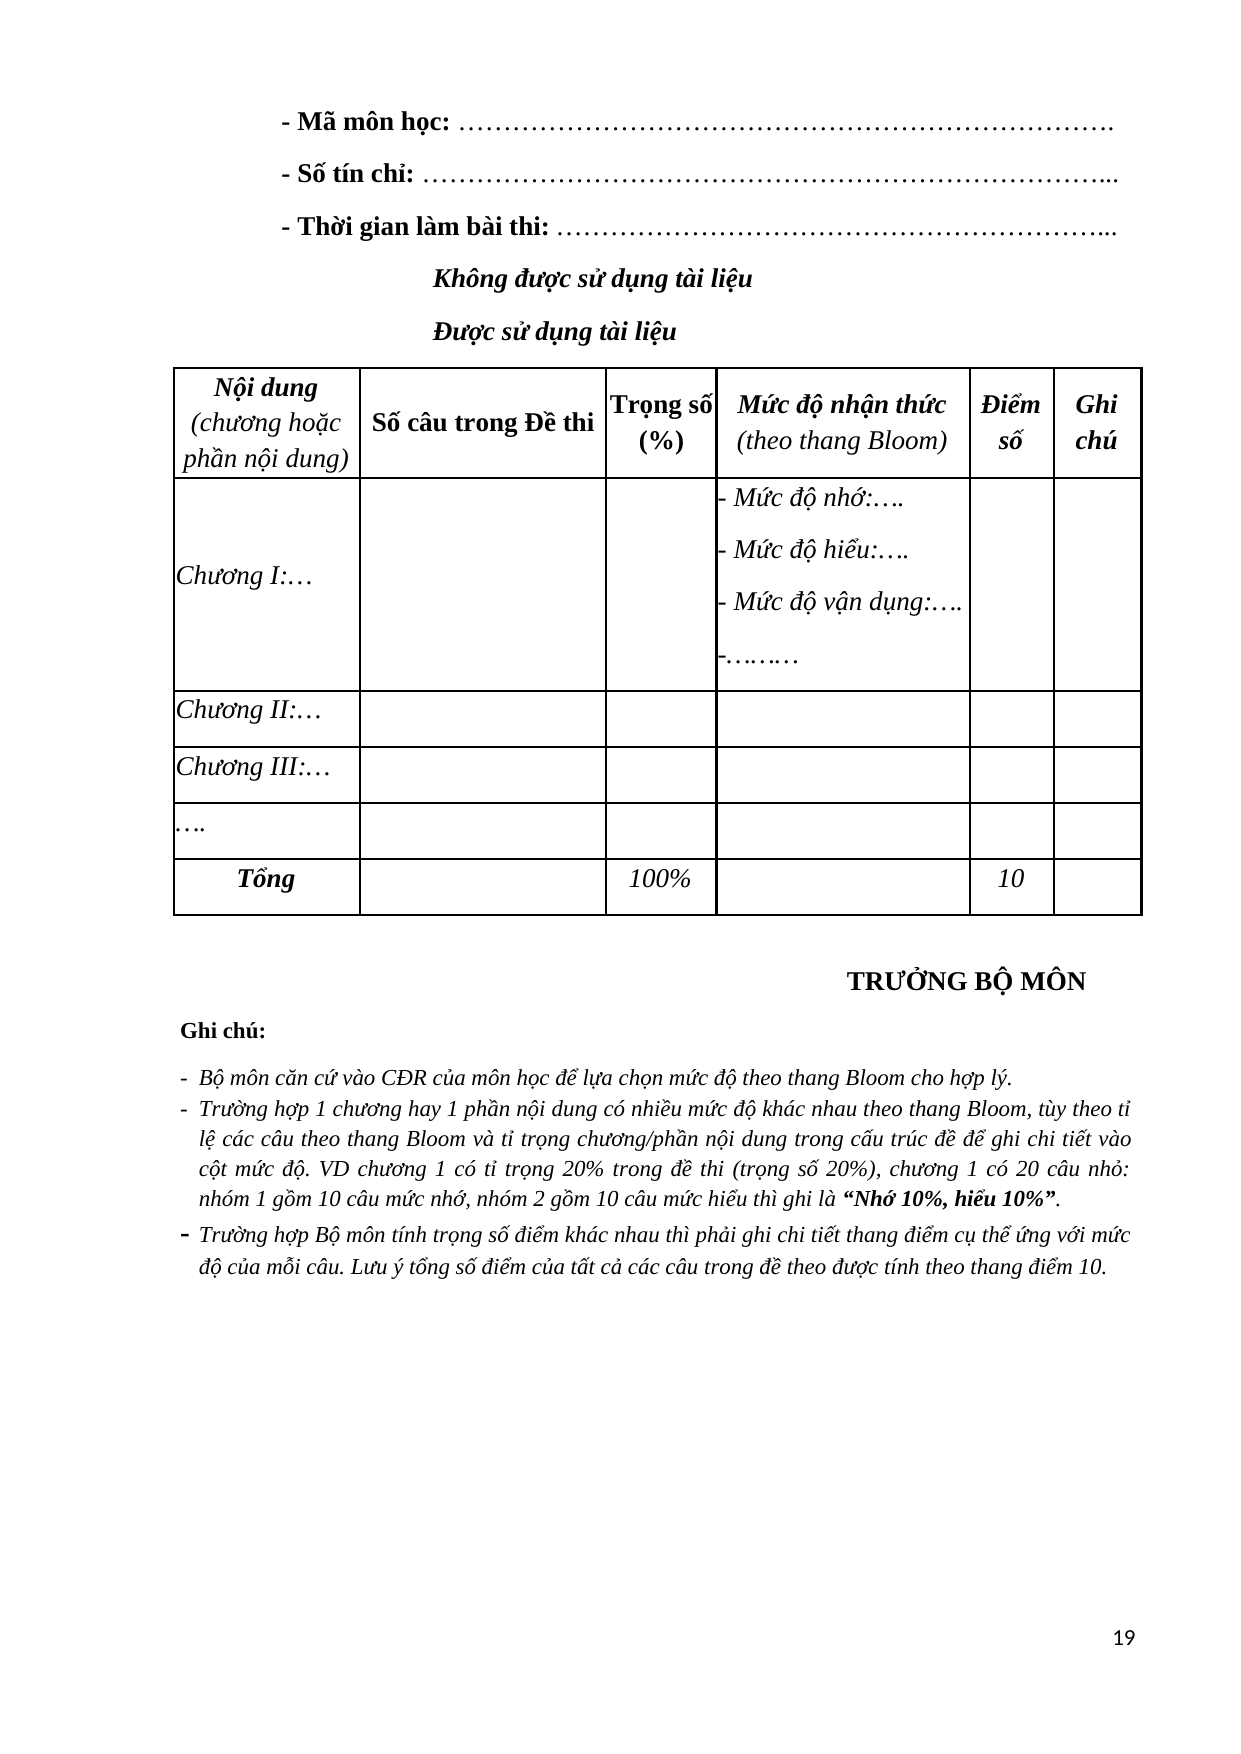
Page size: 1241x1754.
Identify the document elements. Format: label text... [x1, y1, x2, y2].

table_cell [718, 748, 969, 802]
list Trường hợp 1 chương hay 1 phần nội dung có nhiều mức độ khác nhau theo thang Bloom, tùy theo tỉ lệ các câu theo thang Bloom và tỉ trọng chương/phần nội dung trong cấu trúc đề để ghi chi tiết vào cột mức độ. VD chương 1 có tỉ trọng 20% trong đề thi (trọng số 20%), chương 1 có 20 câu nhỏ: nhóm 1 gồm 10 câu mức nhớ, nhóm 2 gồm 10 câu mức hiểu thì ghi là “Nhớ 10%, hiểu 10%”. [180, 1094, 1135, 1212]
table_cell Chương I:… [175, 479, 359, 689]
list Trường hợp Bộ môn tính trọng số điểm khác nhau thì phải ghi chi tiết thang điểm cụ thể ứng với mức độ của mỗi câu. Lưu ý tổng số điểm của tất cả các câu trong đề theo được tính theo thang điểm 10. [180, 1215, 1135, 1279]
table_cell [607, 804, 715, 858]
table_cell [607, 748, 715, 802]
table_cell [361, 748, 605, 802]
text Trưởng bộ môn [180, 965, 1135, 996]
table_cell [1055, 748, 1140, 802]
table_cell [971, 479, 1053, 689]
text - Mã môn học: ………………………………………………………………. [180, 105, 1135, 136]
table_cell - Mức độ nhớ:…. - Mức độ hiểu:…. - Mức độ vận dụng:…. -……… [718, 479, 969, 689]
table_cell Tổng [175, 860, 359, 914]
text  Không được sử dụng tài liệu [180, 262, 1135, 293]
table_cell Chương II:… [175, 692, 359, 746]
table_cell [361, 804, 605, 858]
list Bộ môn căn cứ vào CĐR của môn học để lựa chọn mức độ theo thang Bloom cho hợp lý. [180, 1064, 1135, 1091]
table_cell [971, 748, 1053, 802]
table_header Trọng số (%) [607, 369, 715, 477]
table_cell [361, 692, 605, 746]
table_header Số câu trong Đề thi [361, 369, 605, 477]
table_header Nội dung (chương hoặc phần nội dung) [175, 369, 359, 477]
table_header Mức độ nhận thức (theo thang Bloom) [718, 369, 969, 477]
table_header Ghi chú [1055, 369, 1140, 477]
table_cell [607, 479, 715, 689]
table_cell …. [175, 804, 359, 858]
table_cell [361, 860, 605, 914]
table_cell [971, 804, 1053, 858]
table_cell 10 [971, 860, 1053, 914]
table_cell [1055, 479, 1140, 689]
table_cell [1055, 804, 1140, 858]
table_cell 100% [607, 860, 715, 914]
table_cell [361, 479, 605, 689]
table_cell [718, 804, 969, 858]
text - Thời gian làm bài thi: ……………………………………………………... [180, 210, 1135, 241]
table_cell [1055, 860, 1140, 914]
table_cell [607, 692, 715, 746]
table_header Điểm số [971, 369, 1053, 477]
table_cell [1055, 692, 1140, 746]
text Ghi chú: [180, 1017, 1135, 1044]
table_cell [718, 692, 969, 746]
text  Được sử dụng tài liệu [180, 314, 1135, 346]
text - Số tín chỉ: …………………………………………………………………... [180, 157, 1135, 188]
table_cell [971, 692, 1053, 746]
table_cell [718, 860, 969, 914]
table_cell Chương III:… [175, 748, 359, 802]
